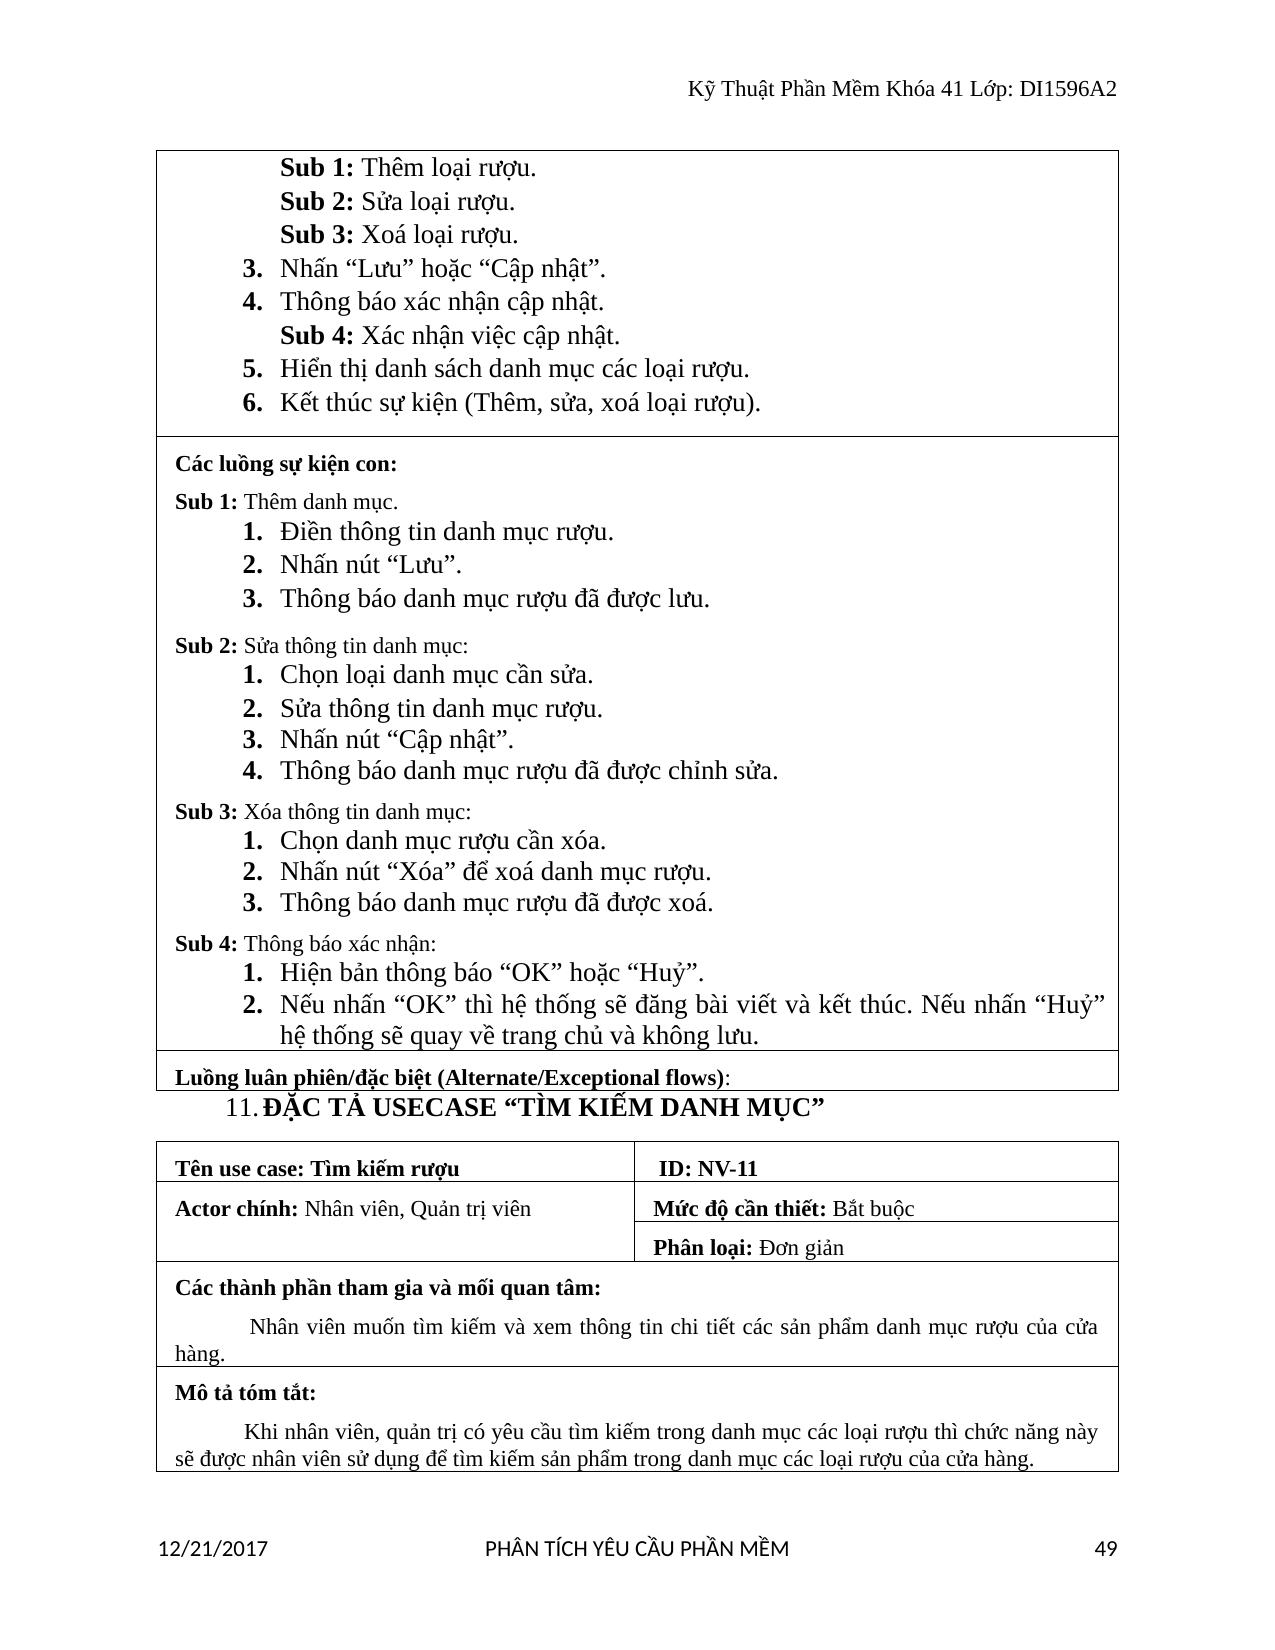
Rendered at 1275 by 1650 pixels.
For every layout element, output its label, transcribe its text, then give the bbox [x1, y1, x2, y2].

table_cell Actor chính: Nhân viên, Quản trị viên [157, 1182, 634, 1261]
table_cell Mô tả tóm tắt: Khi nhân viên, quản trị có yêu cầu tìm kiếm trong danh mục các loại rượu thì chức năng này sẽ được nhân viên sử dụng để tìm kiếm sản phẩm trong danh mục các loại rượu của cửa hàng. [157, 1367, 1118, 1471]
table_header ID: NV-11 [635, 1142, 1118, 1181]
list ĐẶC TẢ USECASE “TÌM KIẾM DANH MỤC” [225, 1091, 1125, 1122]
table_cell Các thành phần tham gia và mối quan tâm: Nhân viên muốn tìm kiếm và xem thông tin chi tiết các sản phẩm danh mục rượu của cửa hàng. [157, 1262, 1118, 1366]
table_cell Các luồng sự kiện con: Sub 1: Thêm danh mục. Điền thông tin danh mục rượu. Nhấn nút “Lưu”. Thông báo danh mục rượu đã được lưu. Sub 2: Sửa thông tin danh mục: Chọn loại danh mục cần sửa. Sửa thông tin danh mục rượu. Nhấn nút “Cập nhật”. Thông báo danh mục rượu đã được chỉnh sửa. Sub 3: Xóa thông tin danh mục: Chọn danh mục rượu cần xóa. Nhấn nút “Xóa” để xoá danh mục rượu. Thông báo danh mục rượu đã được xoá. Sub 4: Thông báo xác nhận: Hiện bản thông báo “OK” hoặc “Huỷ”. Nếu nhấn “OK” thì hệ thống sẽ đăng bài viết và kết thúc. Nếu nhấn “Huỷ” hệ thống sẽ quay về trang chủ và không lưu. [157, 437, 1118, 1050]
table_header Tên use case: Tìm kiếm rượu [157, 1142, 634, 1181]
table_cell Mức độ cần thiết: Bắt buộc [635, 1182, 1118, 1221]
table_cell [157, 151, 1118, 436]
table_cell Phân loại: Đơn giản [635, 1222, 1118, 1261]
table_cell Luồng luân phiên/đặc biệt (Alternate/Exceptional flows): [157, 1051, 1118, 1090]
